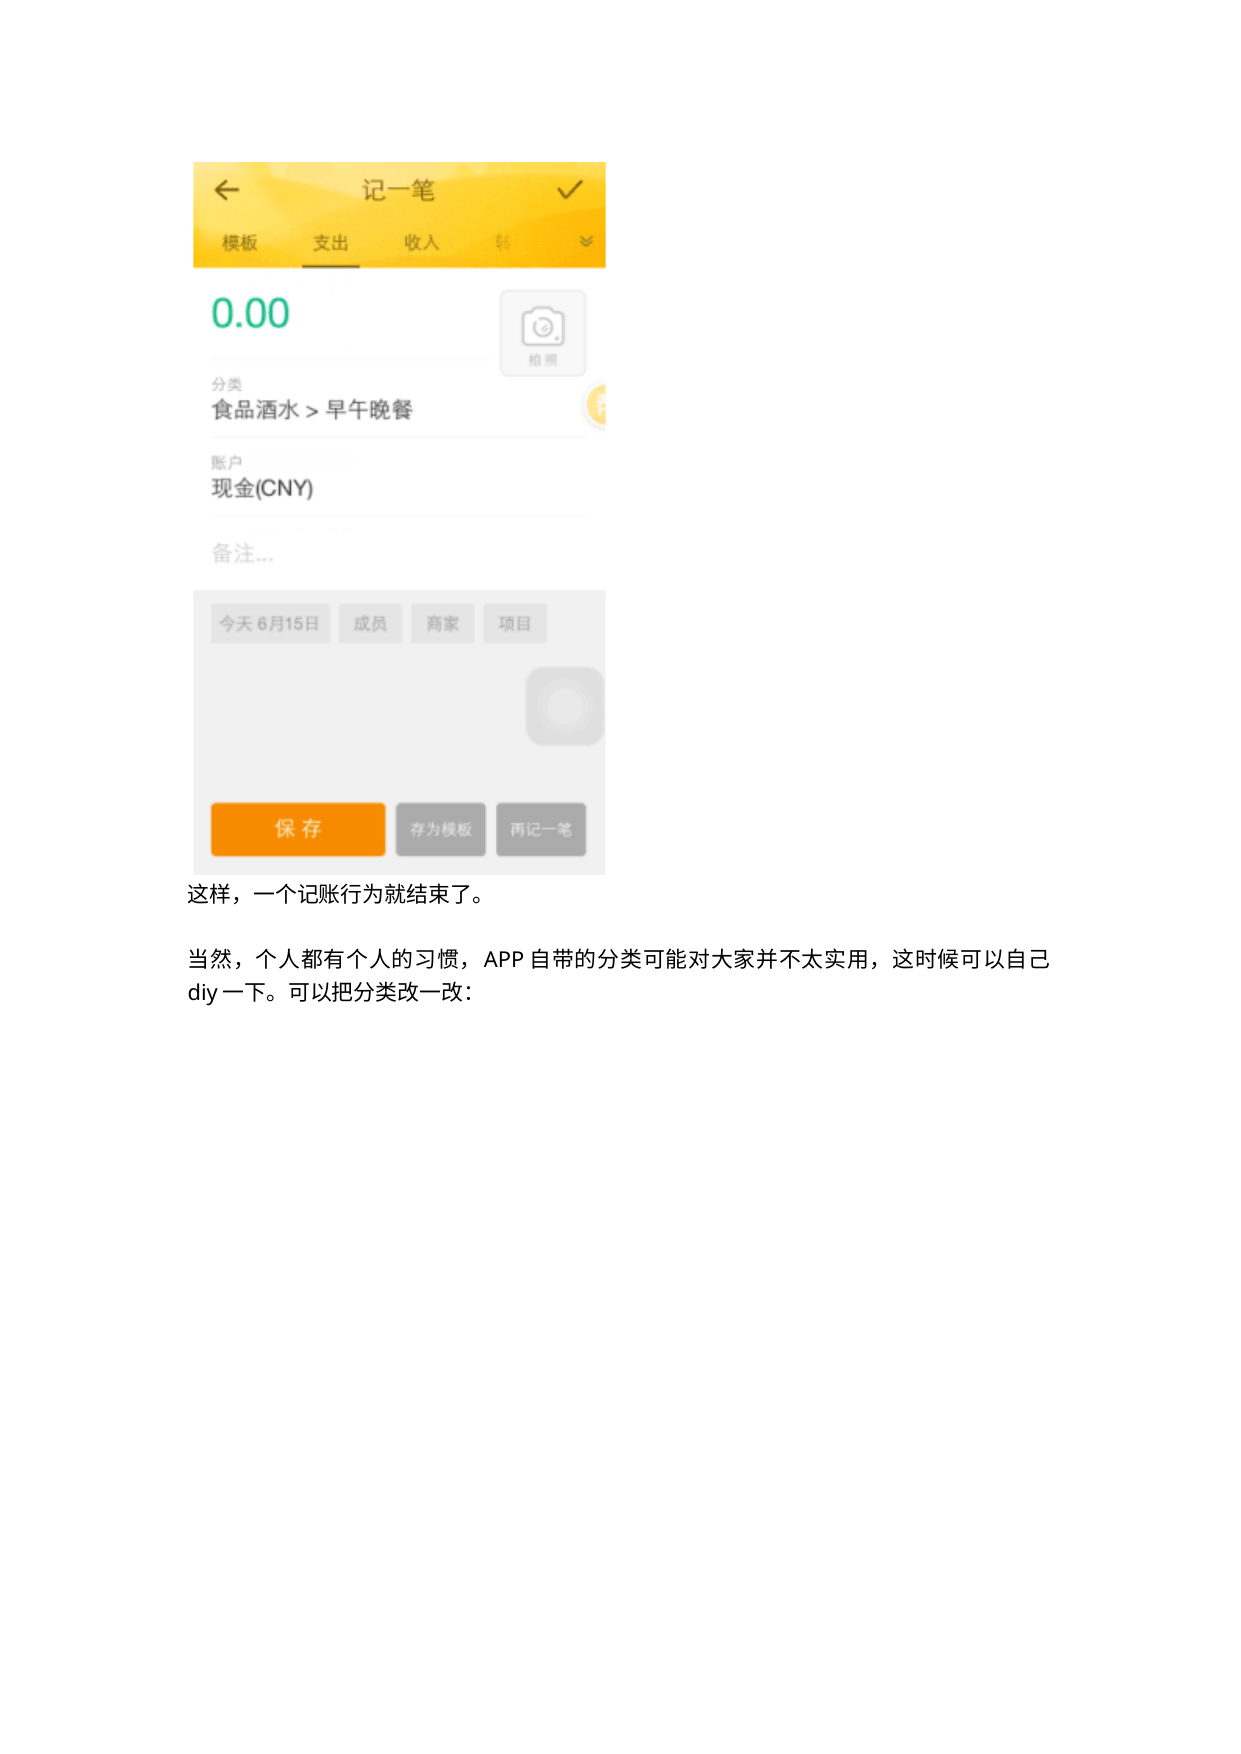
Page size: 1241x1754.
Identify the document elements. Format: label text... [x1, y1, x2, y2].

text 当然，个人都有个人的习惯，APP自带的分类可能对大家并不太实用，这时候可以自己diy一下。可以把分类改一改： [187, 942, 1053, 1007]
text 这样，一个记账行为就结束了。 [187, 877, 1053, 909]
picture [193, 162, 606, 875]
